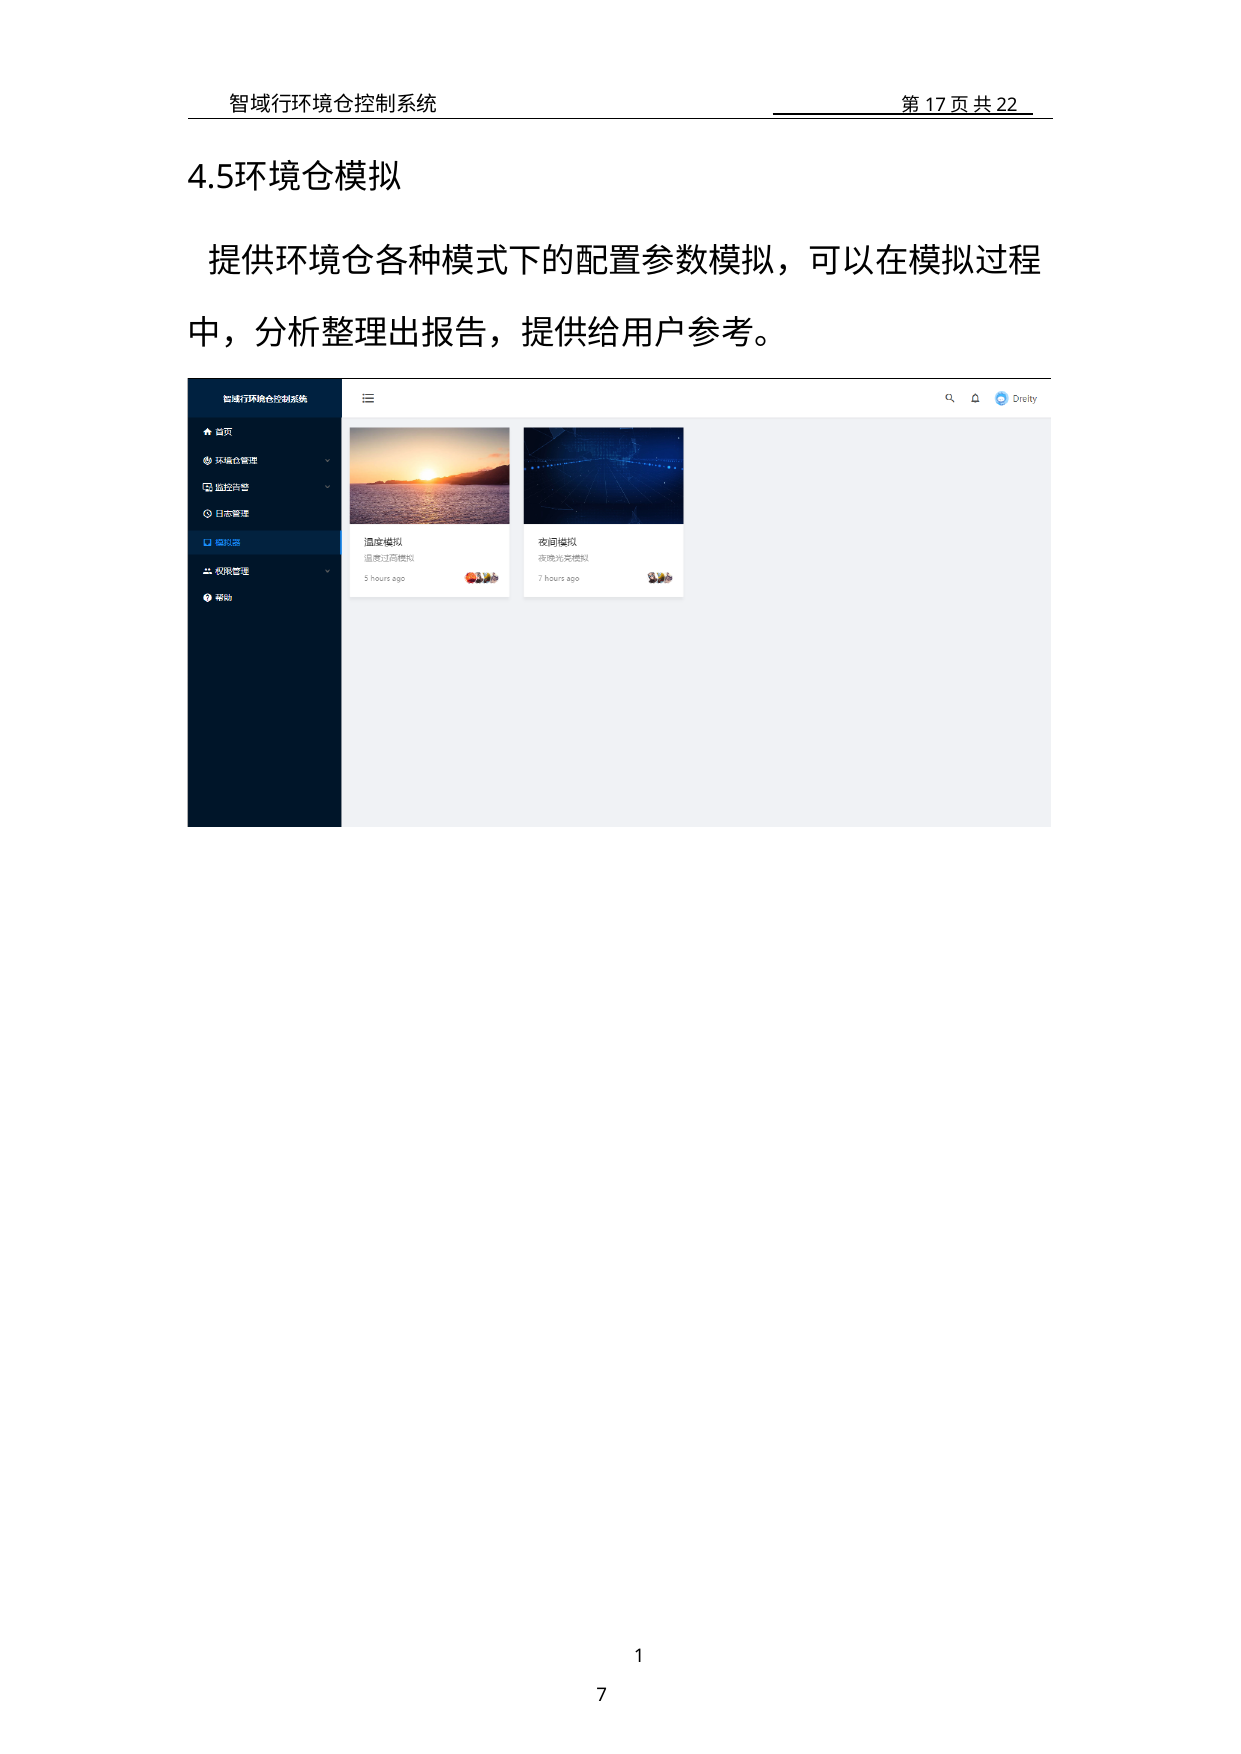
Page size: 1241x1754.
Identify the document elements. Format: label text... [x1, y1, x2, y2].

text 提供环境仓各种模式下的配置参数模拟，可以在模拟过程中，分析整理出报告，提供给用户参考。 [187, 234, 1053, 354]
picture [187, 378, 1051, 827]
subtitle 环境仓模拟 [187, 150, 1053, 198]
